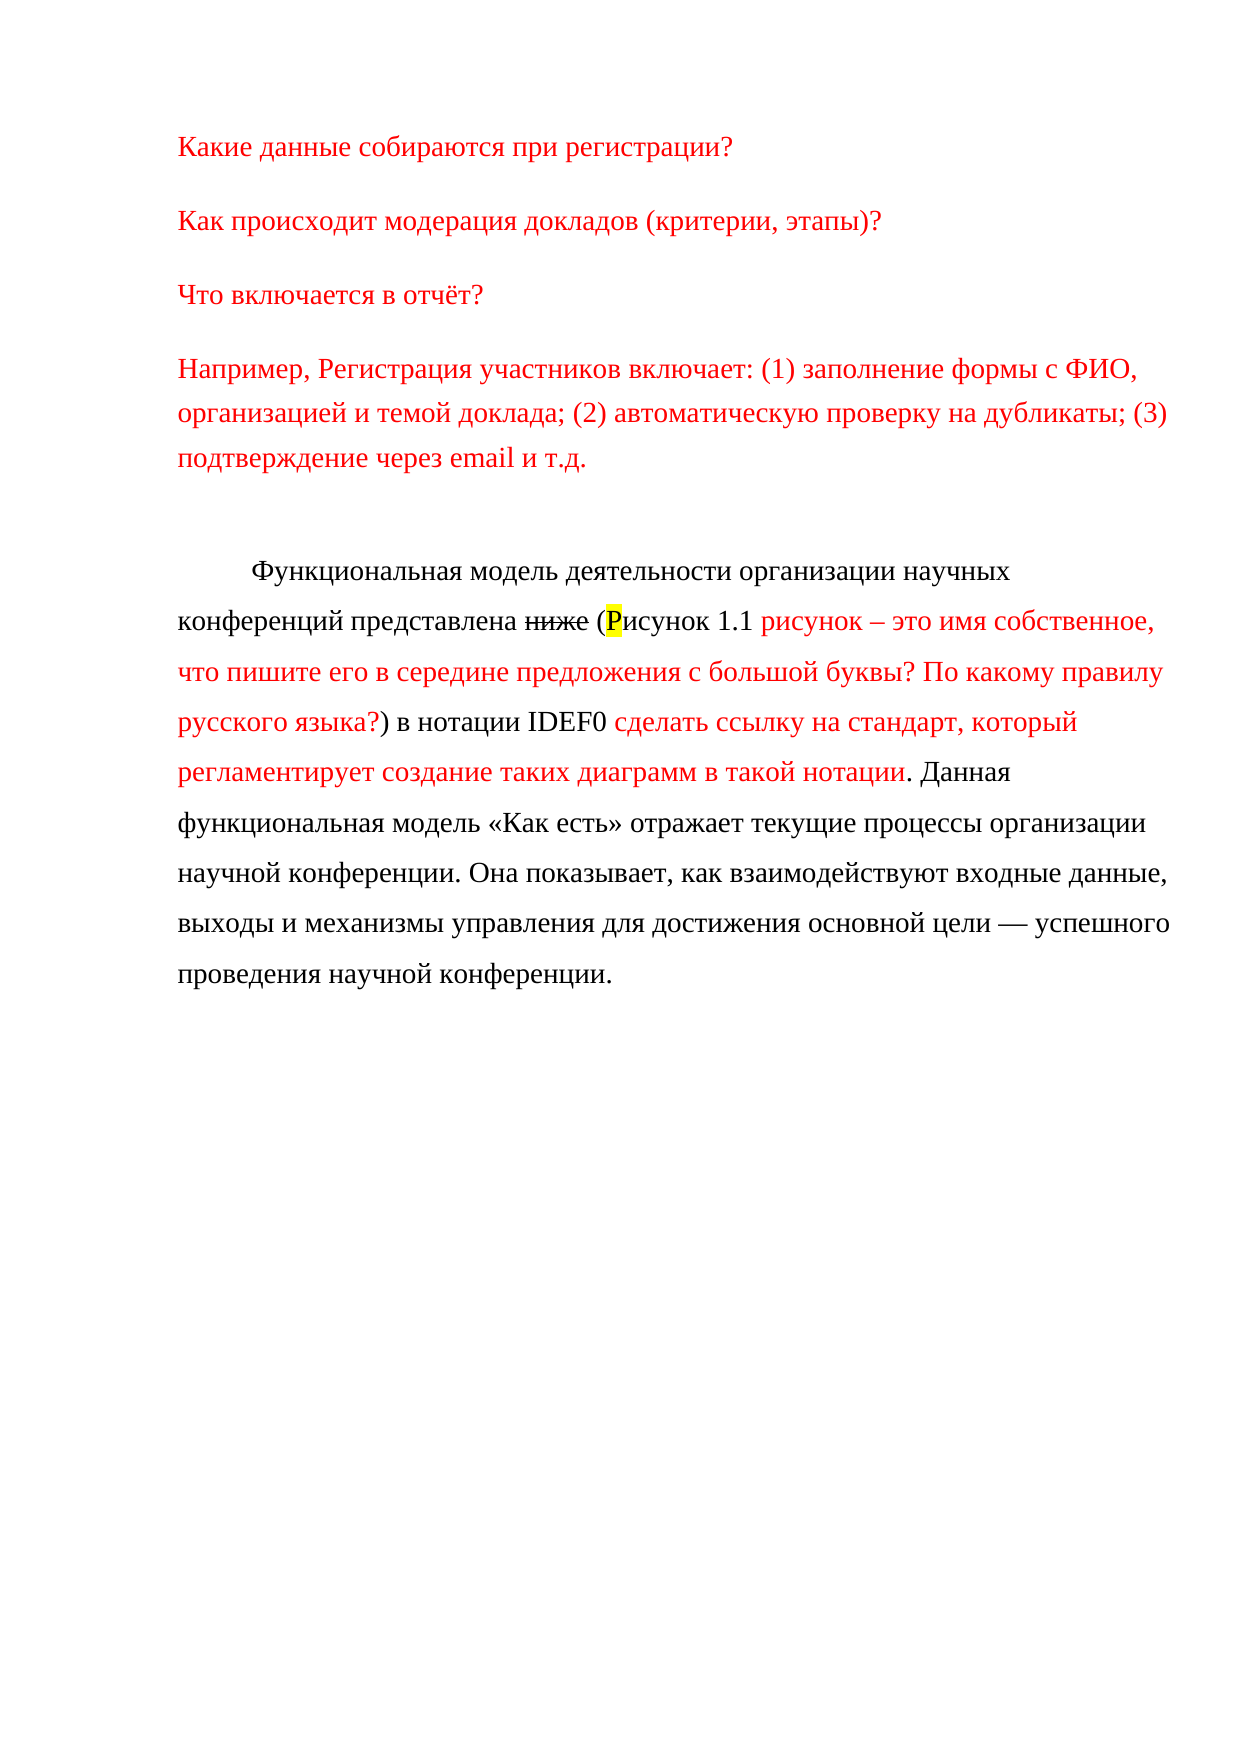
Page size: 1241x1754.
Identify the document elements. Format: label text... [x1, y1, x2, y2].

text Как происходит модерация докладов (критерии, этапы)? [177, 192, 1181, 237]
text Например, Регистрация участников включает: (1) заполнение формы с ФИО, организацией и темой доклада; (2) автоматическую проверку на дубликаты; (3) подтверждение через email и т.д. [177, 340, 1181, 474]
text Что включается в отчёт? [177, 266, 1181, 311]
text Какие данные собираются при регистрации? [177, 118, 1181, 163]
text Функциональная модель деятельности организации научных конференций представлена ниже (Рисунок 1.1 рисунок – это имя собственное, что пишите его в середине предложения с большой буквы? По какому правилу русского языка?) в нотации IDEF0 сделать ссылку на стандарт, который регламентирует создание таких диаграмм в такой нотации. Данная функциональная модель «Как есть» отражает текущие процессы организации научной конференции. Она показывает, как взаимодействуют входные данные, выходы и механизмы управления для достижения основной цели — успешного проведения научной конференции. [177, 553, 1181, 989]
